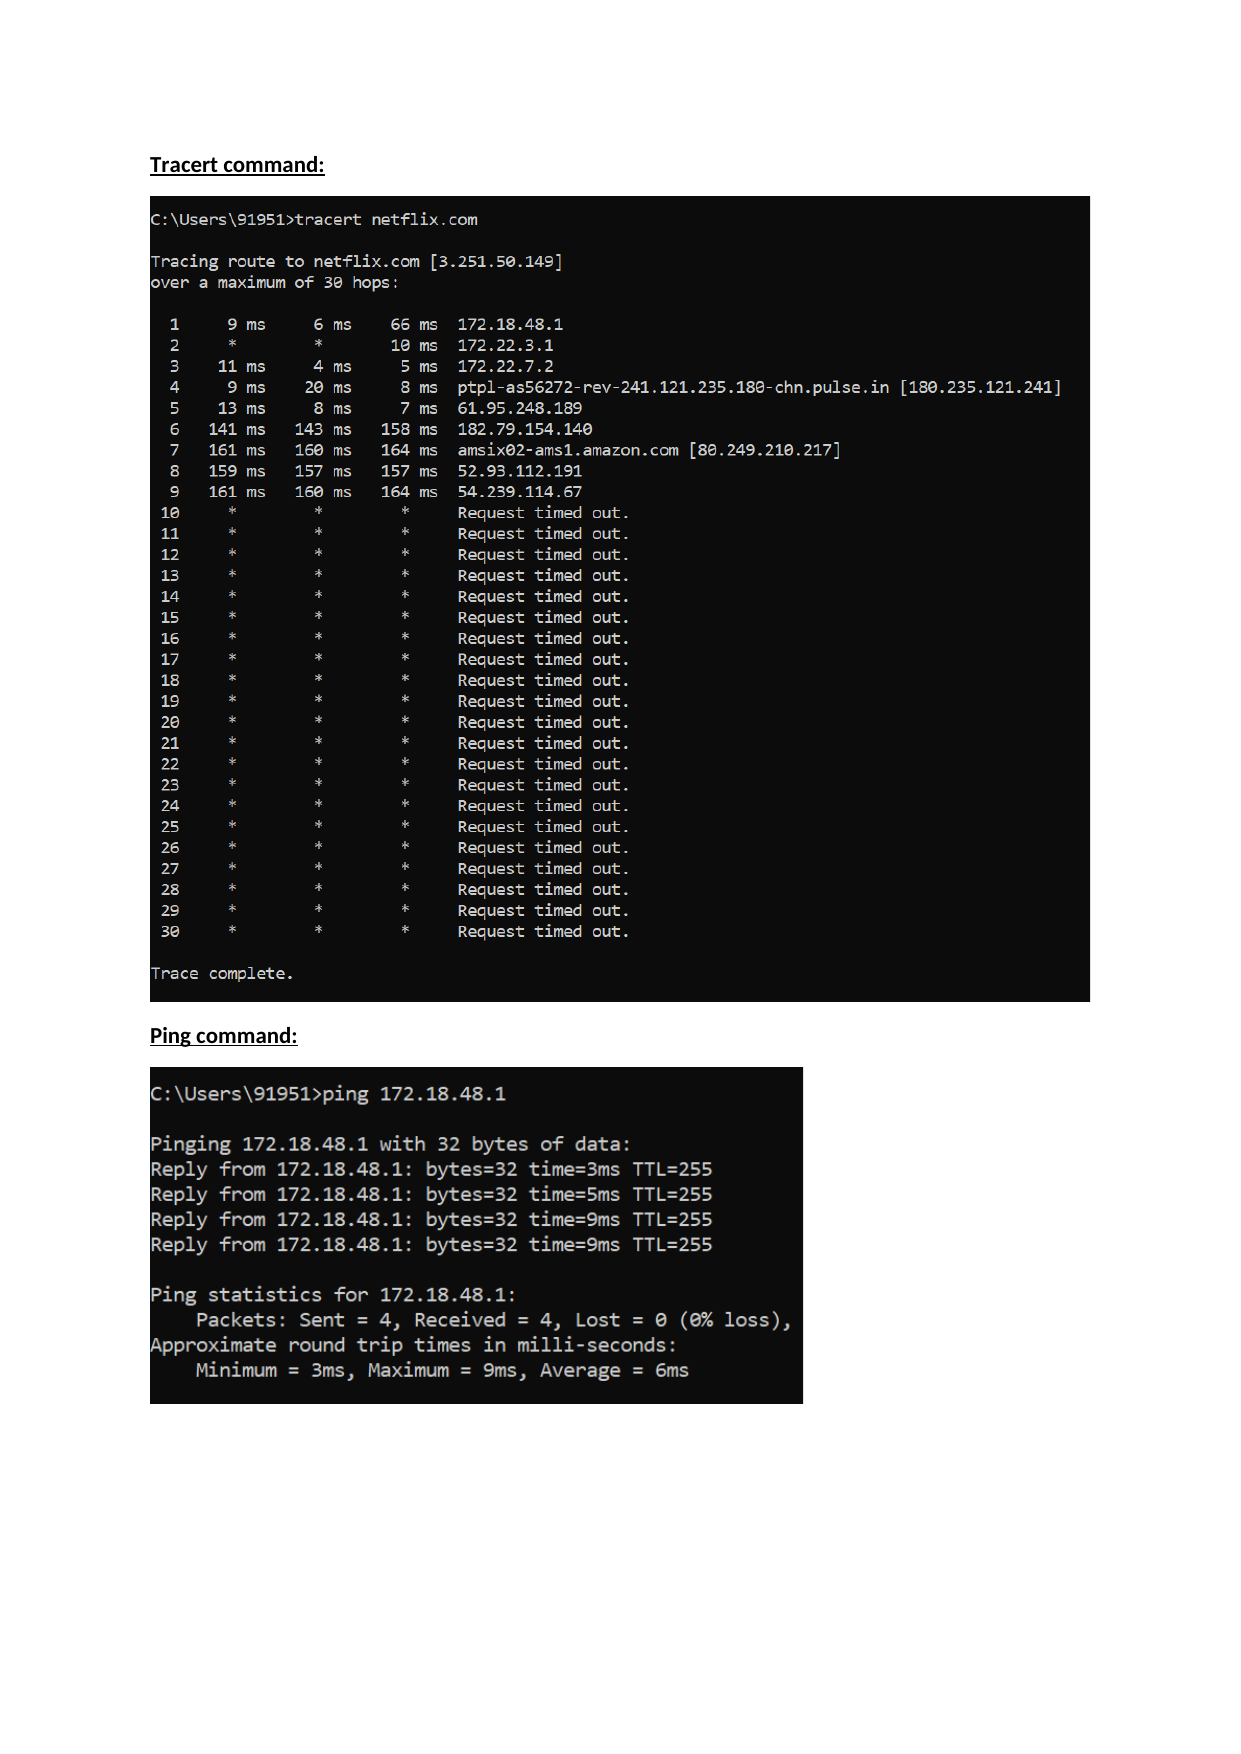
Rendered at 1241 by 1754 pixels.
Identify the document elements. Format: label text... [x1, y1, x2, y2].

picture [150, 196, 1091, 1002]
text Ping command: [150, 1021, 1090, 1049]
picture [150, 1067, 804, 1404]
text Tracert command: [150, 150, 1090, 178]
